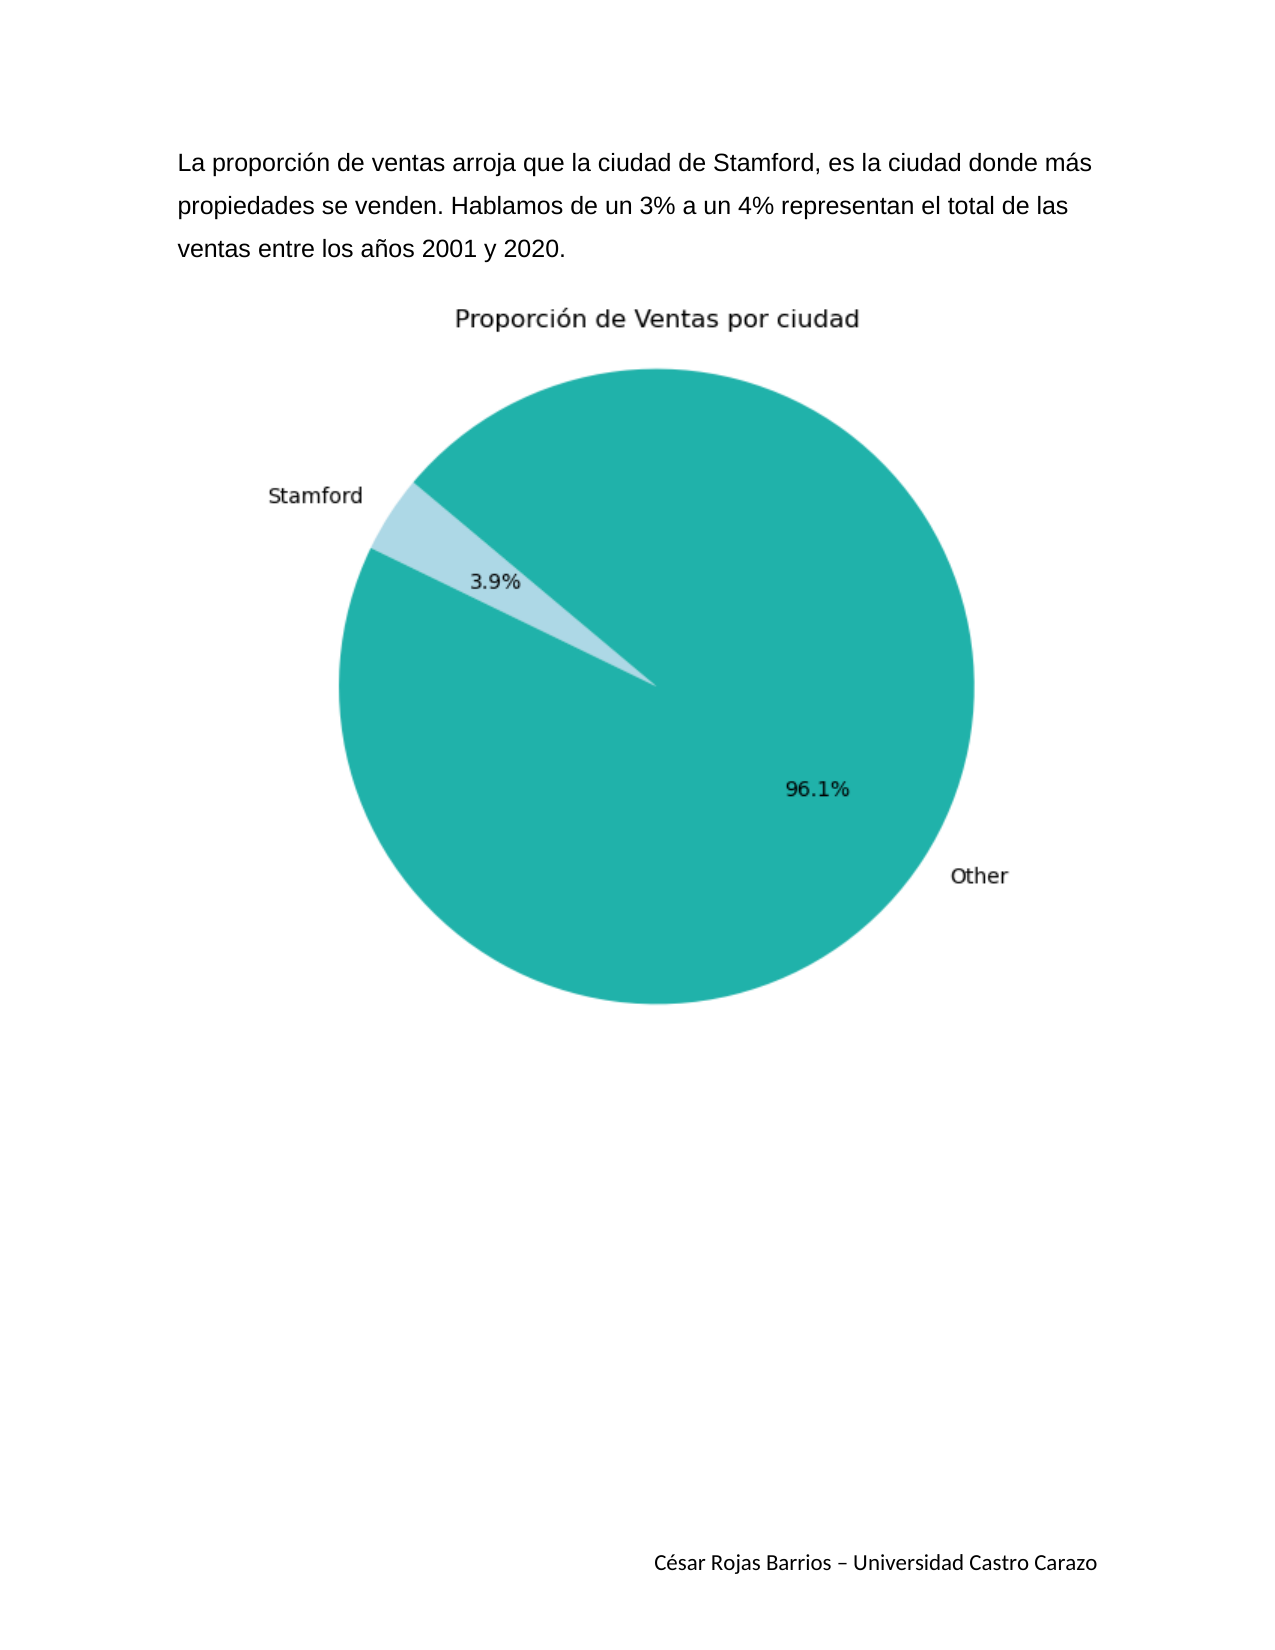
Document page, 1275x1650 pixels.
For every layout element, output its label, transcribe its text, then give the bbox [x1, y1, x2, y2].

text La proporción de ventas arroja que la ciudad de Stamford, es la ciudad donde más propiedades se venden. Hablamos de un 3% a un 4% representan el total de las ventas entre los años 2001 y 2020. [177, 148, 1098, 263]
picture [252, 293, 1023, 1049]
